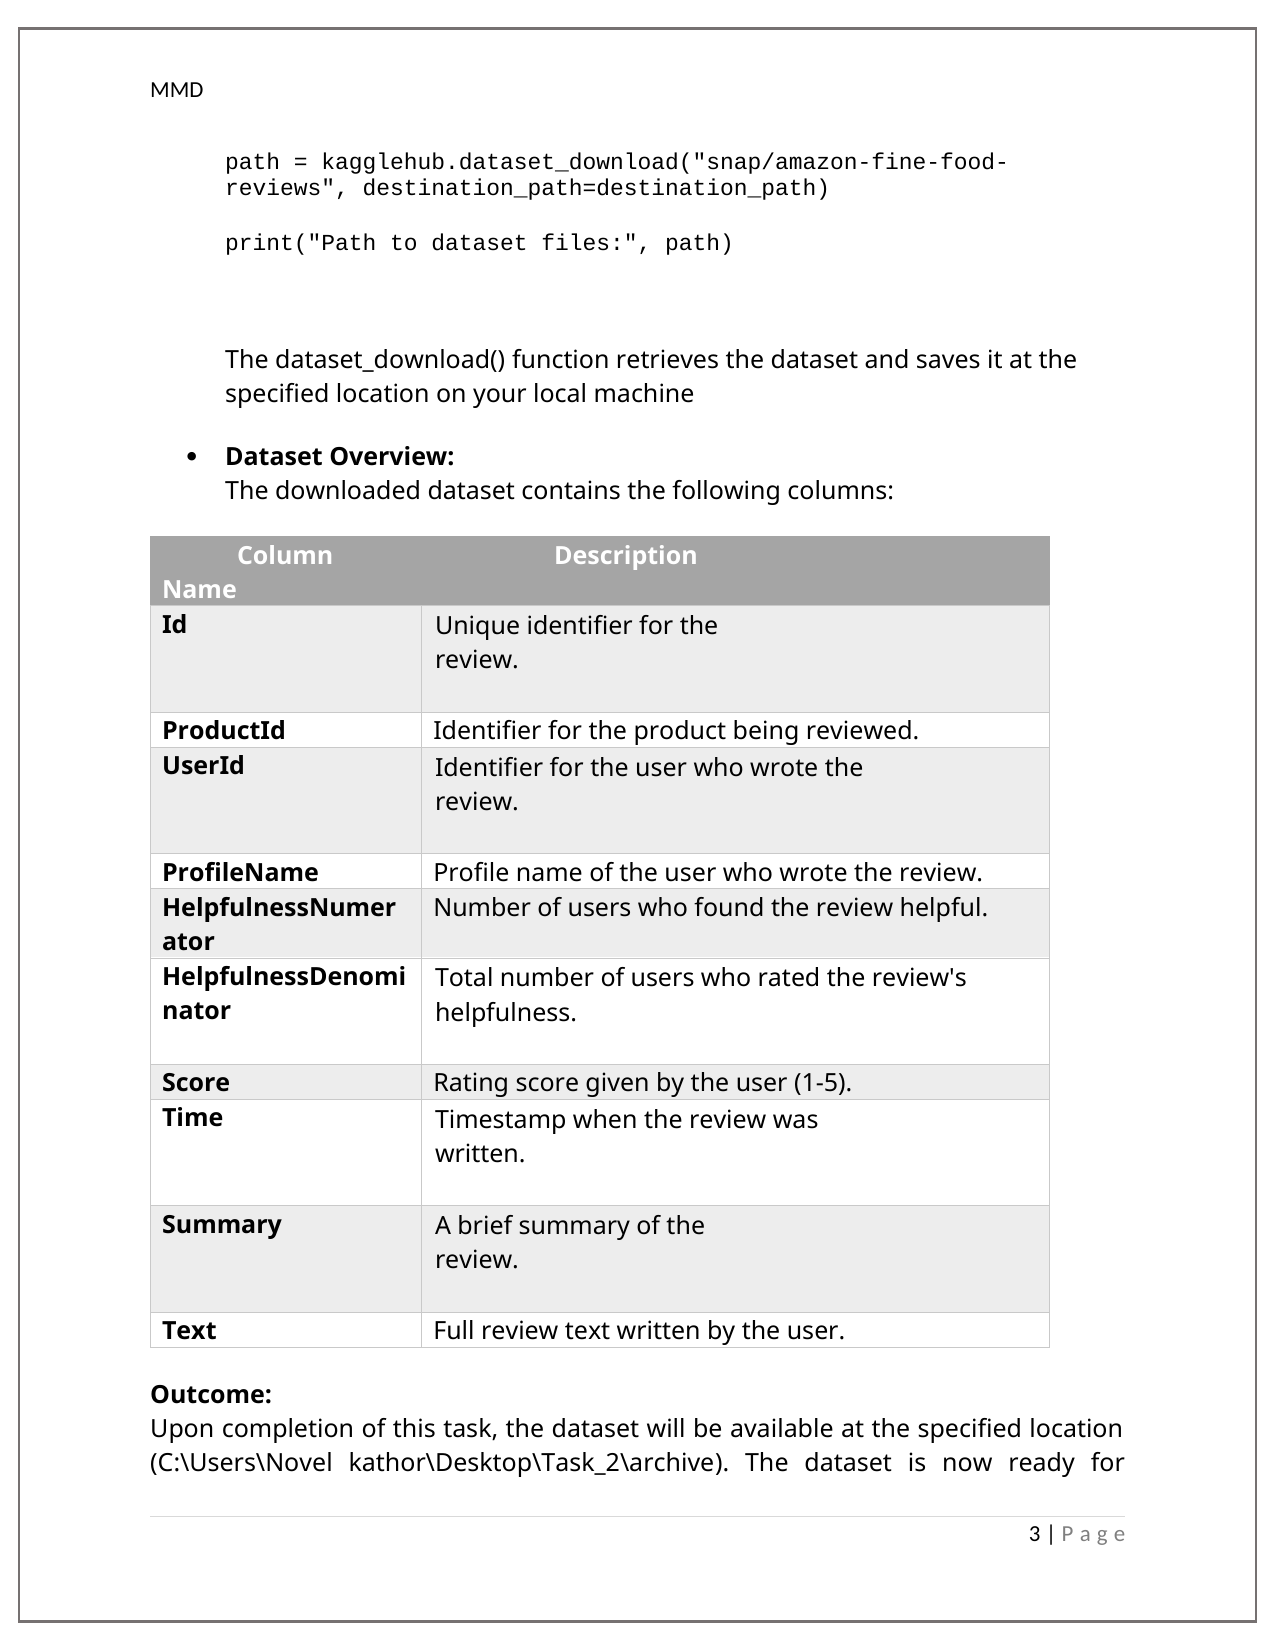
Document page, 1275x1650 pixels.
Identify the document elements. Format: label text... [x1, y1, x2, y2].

table_cell Time [151, 1100, 421, 1205]
table_cell Text [151, 1313, 421, 1347]
table_cell [422, 1206, 1049, 1312]
table_header Column Name [151, 537, 421, 605]
table_cell Rating score given by the user (1-5). [422, 1065, 1049, 1099]
table_cell Profile name of the user who wrote the review. [422, 854, 1049, 888]
table_cell ProfileName [151, 854, 421, 888]
table_cell [422, 959, 1049, 1064]
table_cell Summary [151, 1206, 421, 1312]
text print("Path to dataset files:", path) [225, 231, 1125, 257]
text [150, 1377, 1125, 1479]
table_cell UserId [151, 748, 421, 853]
table_cell [422, 606, 1049, 712]
table_cell [422, 1100, 1049, 1205]
table_cell ProductId [151, 713, 421, 747]
table_cell HelpfulnessDenominator [151, 959, 421, 1064]
table_cell [422, 748, 1049, 853]
table_cell Full review text written by the user. [422, 1313, 1049, 1347]
list Dataset Overview: The downloaded dataset contains the following columns: [187, 439, 1125, 507]
table_cell Score [151, 1065, 421, 1099]
table_header Description [422, 537, 1049, 605]
text path = kagglehub.dataset_download("snap/amazon-fine-food-reviews", destination_path=destination_path) [225, 150, 1125, 202]
table_cell Number of users who found the review helpful. [422, 889, 1049, 957]
text The dataset_download() function retrieves the dataset and saves it at the specified location on your local machine [225, 342, 1125, 410]
table_cell Id [151, 606, 421, 712]
table_cell Identifier for the product being reviewed. [422, 713, 1049, 747]
table_cell HelpfulnessNumerator [151, 889, 421, 957]
